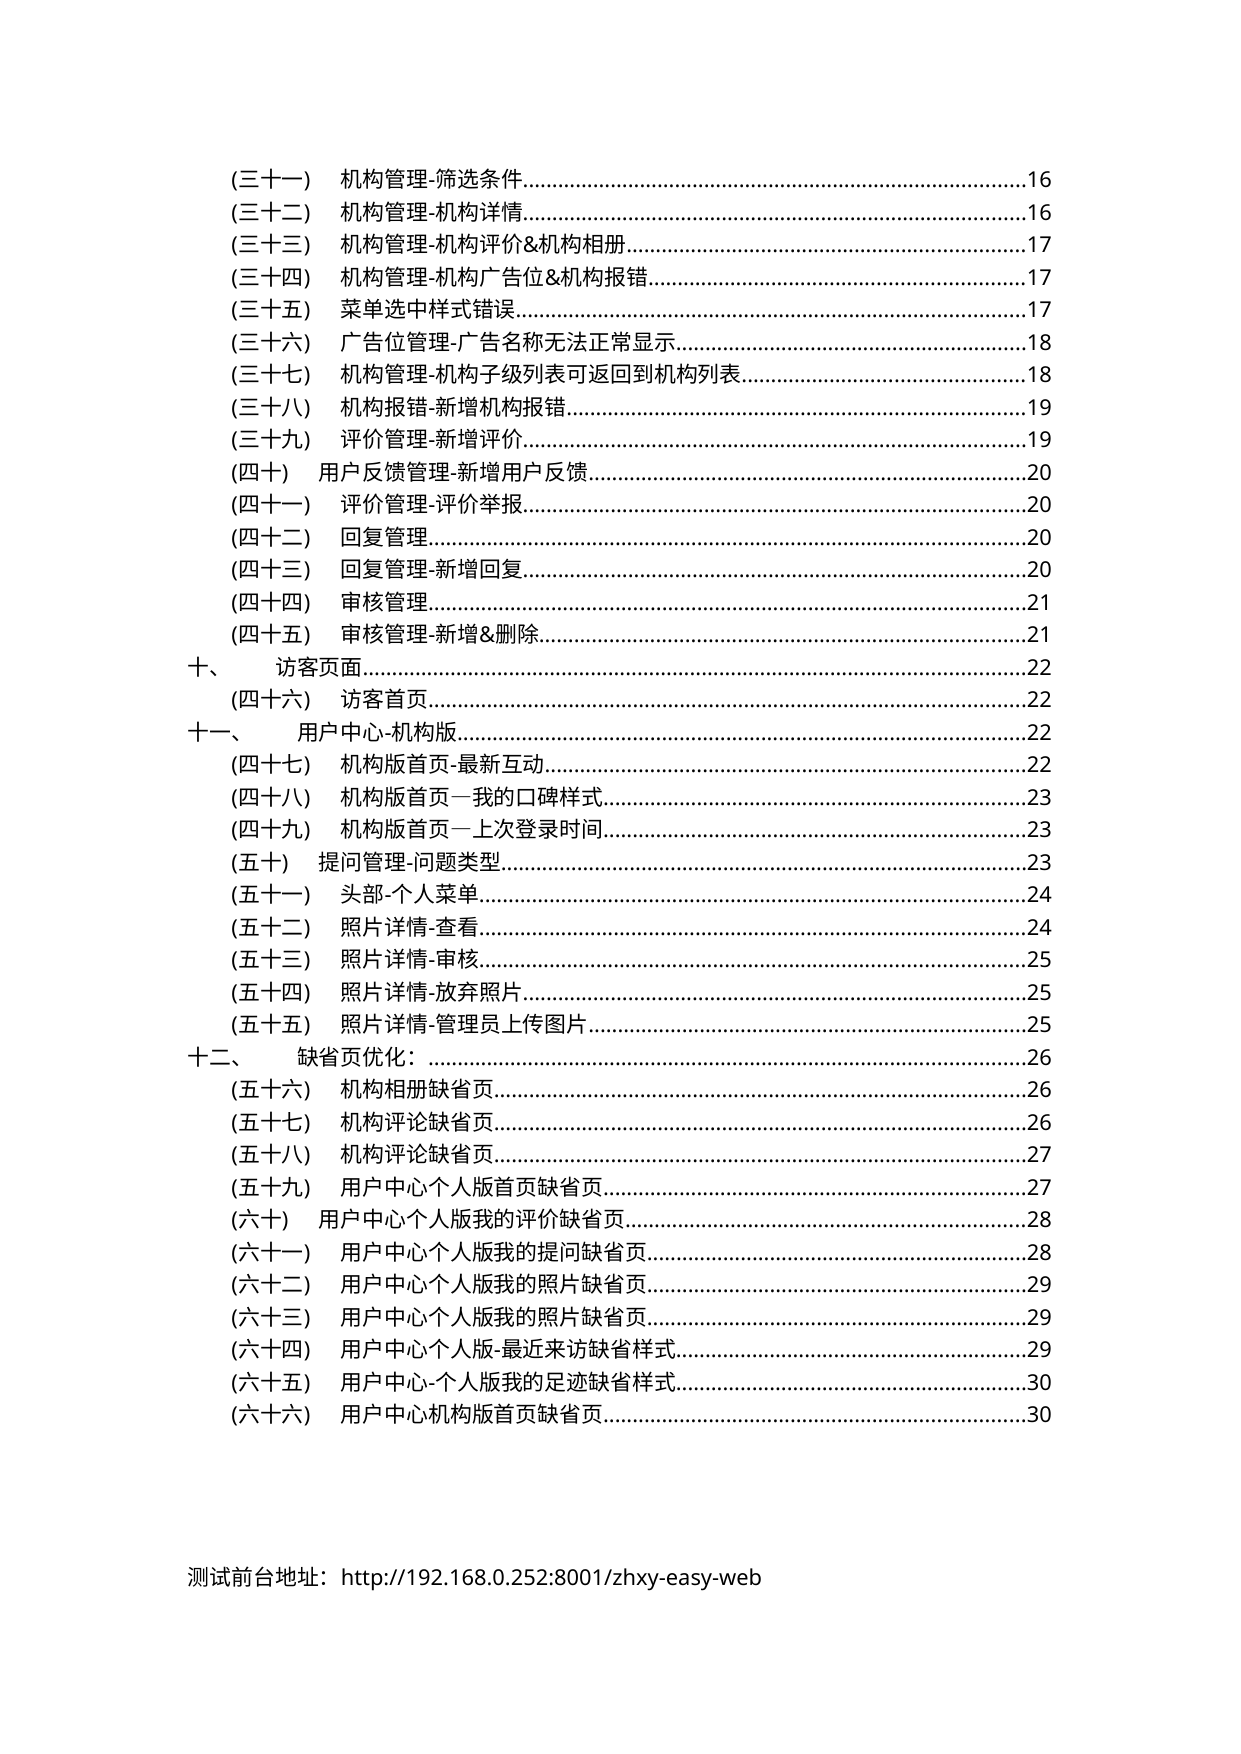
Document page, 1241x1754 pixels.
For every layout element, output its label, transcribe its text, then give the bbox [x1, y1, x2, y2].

text 测试前台地址：http://192.168.0.252:8001/zhxy-easy-web [187, 1559, 1053, 1592]
